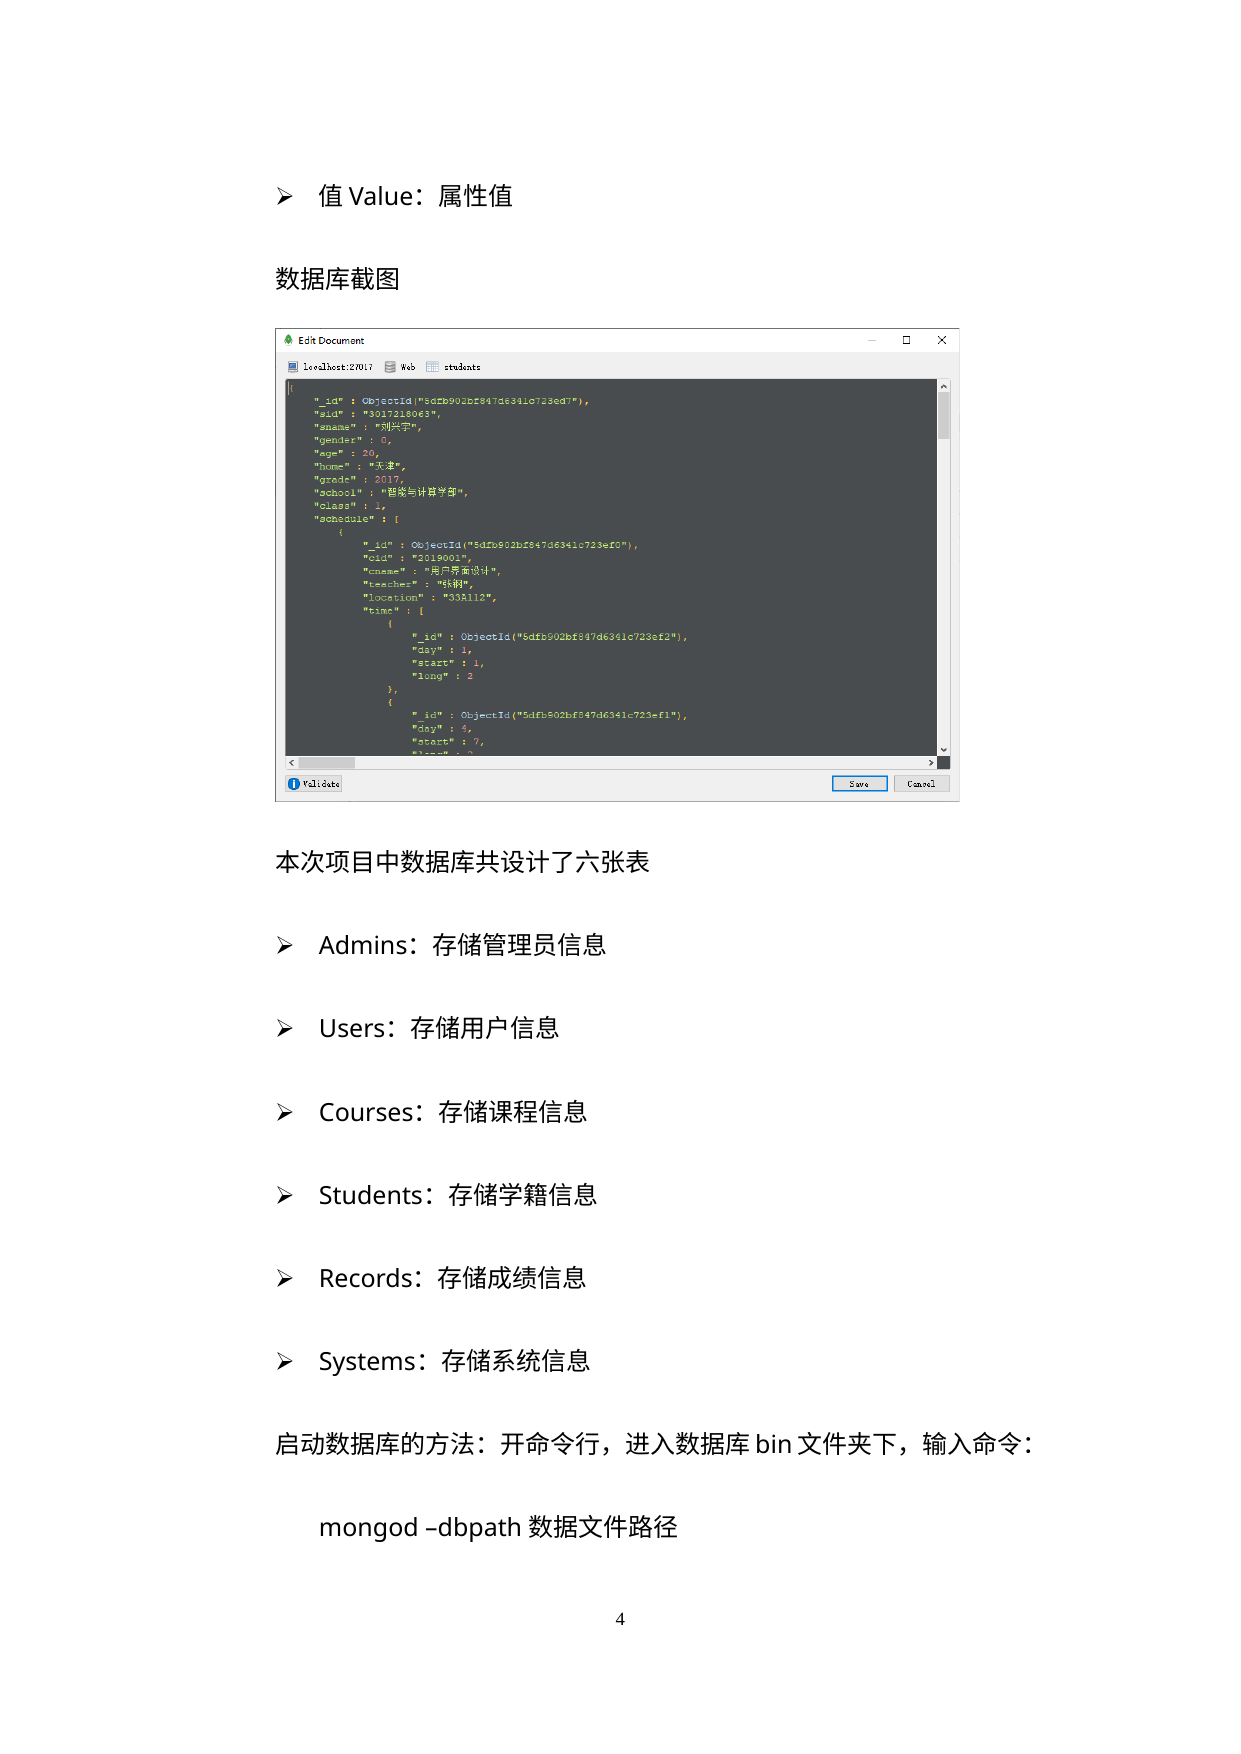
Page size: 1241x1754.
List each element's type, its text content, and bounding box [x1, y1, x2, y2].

list 值Value：属性值 [275, 162, 1053, 227]
text mongod –dbpath 数据文件路径 [275, 1493, 1053, 1558]
list Courses：存储课程信息 [275, 1078, 1053, 1143]
text 启动数据库的方法：开命令行，进入数据库bin文件夹下，输入命令： [275, 1410, 1053, 1475]
text 本次项目中数据库共设计了六张表 [187, 828, 1053, 893]
list Admins：存储管理员信息 [275, 911, 1053, 976]
text 数据库截图 [275, 245, 1053, 310]
list Records：存储成绩信息 [275, 1244, 1053, 1309]
list Students：存储学籍信息 [275, 1161, 1053, 1226]
picture [275, 328, 960, 802]
list Users：存储用户信息 [275, 994, 1053, 1059]
list Systems：存储系统信息 [275, 1327, 1053, 1392]
